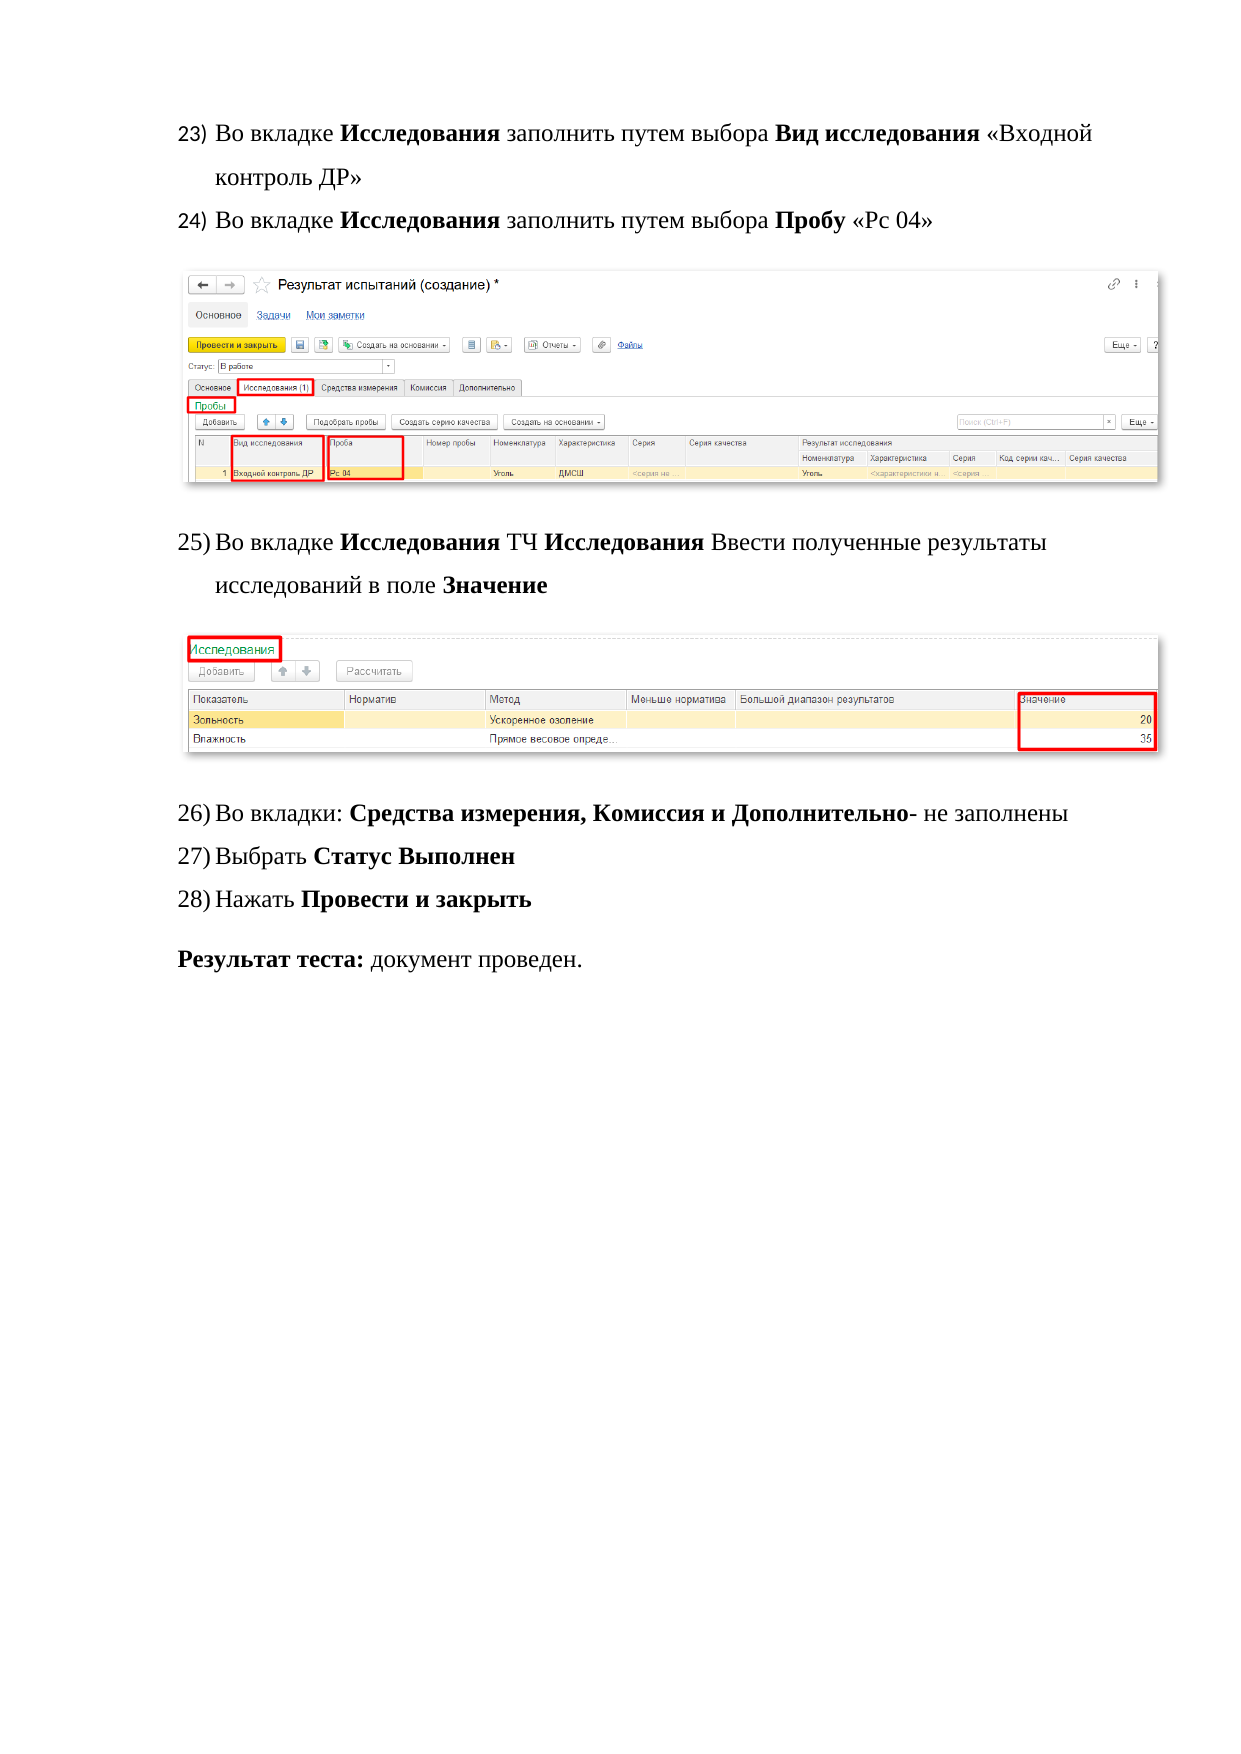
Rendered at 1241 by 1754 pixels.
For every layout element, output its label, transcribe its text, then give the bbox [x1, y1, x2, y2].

list Выбрать Статус Выполнен [177, 841, 1152, 870]
list Во вкладке Исследования ТЧ Исследования Ввести полученные результаты исследований в поле Значение [177, 527, 1152, 599]
list Во вкладке Исследования заполнить путем выбора Вид исследования «Входной контроль ДР» [177, 118, 1152, 190]
picture [183, 271, 1158, 482]
list Во вкладки: Средства измерения, Комиссия и Дополнительно- не заполнены [177, 798, 1152, 827]
picture [183, 635, 1158, 752]
text Результат теста: документ проведен. [177, 944, 1152, 973]
list Во вкладке Исследования заполнить путем выбора Пробу «Рс 04» [177, 205, 1152, 234]
list Нажать Провести и закрыть [177, 884, 1152, 913]
